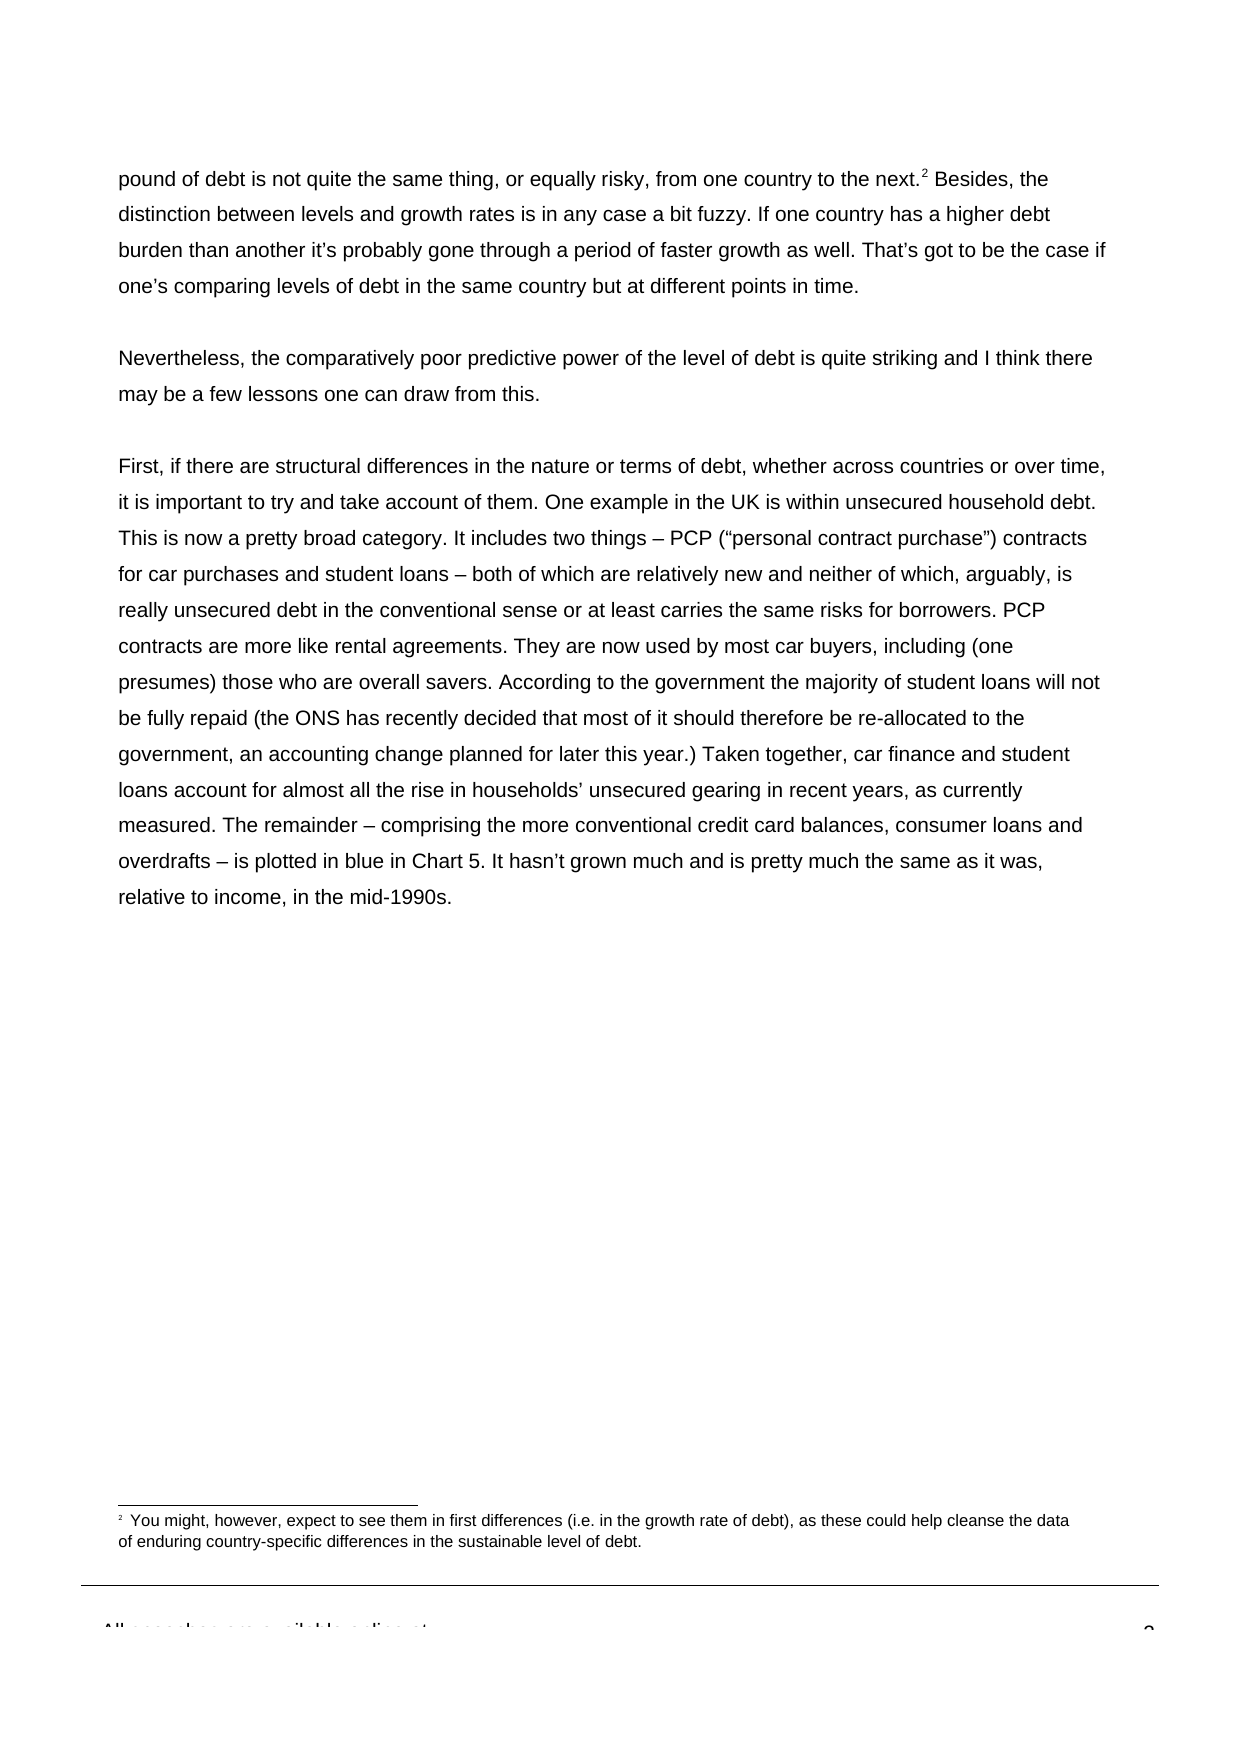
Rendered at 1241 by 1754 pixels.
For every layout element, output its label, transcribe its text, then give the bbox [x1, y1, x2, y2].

list You might, however, expect to see them in first differences (i.e. in the growth rate of debt), as these could help cleanse the data of enduring country-specific differences in the sustainable level of debt. [118, 1503, 1088, 1551]
text First, if there are structural differences in the nature or terms of debt, whether across countries or over time, it is important to try and take account of them. One example in the UK is within unsecured household debt. This is now a pretty broad category. It includes two things – PCP (“personal contract purchase”) contracts for car purchases and student loans – both of which are relatively new and neither of which, arguably, is really unsecured debt in the conventional sense or at least carries the same risks for borrowers. PCP contracts are more like rental agreements. They are now used by most car buyers, including (one presumes) those who are overall savers. According to the government the majority of student loans will not be fully repaid (the ONS has recently decided that most of it should therefore be re-allocated to the government, an accounting change planned for later this year.) Taken together, car finance and student loans account for almost all the rise in households’ unsecured gearing in recent years, as currently measured. The remainder – comprising the more conventional credit card balances, consumer loans and overdrafts – is plotted in blue in Chart 5. It hasn’t grown much and is pretty much the same as it was, relative to income, in the mid-1990s. [118, 454, 1109, 909]
text Nevertheless, the comparatively poor predictive power of the level of debt is quite striking and I think there may be a few lessons one can draw from this. [118, 346, 1096, 406]
text pound of debt is not quite the same thing, or equally risky, from one country to the next.2 Besides, the distinction between levels and growth rates is in any case a bit fuzzy. If one country has a higher debt burden than another it’s probably gone through a period of faster growth as well. That’s got to be the case if one’s comparing levels of debt in the same country but at different points in time. [118, 166, 1111, 298]
